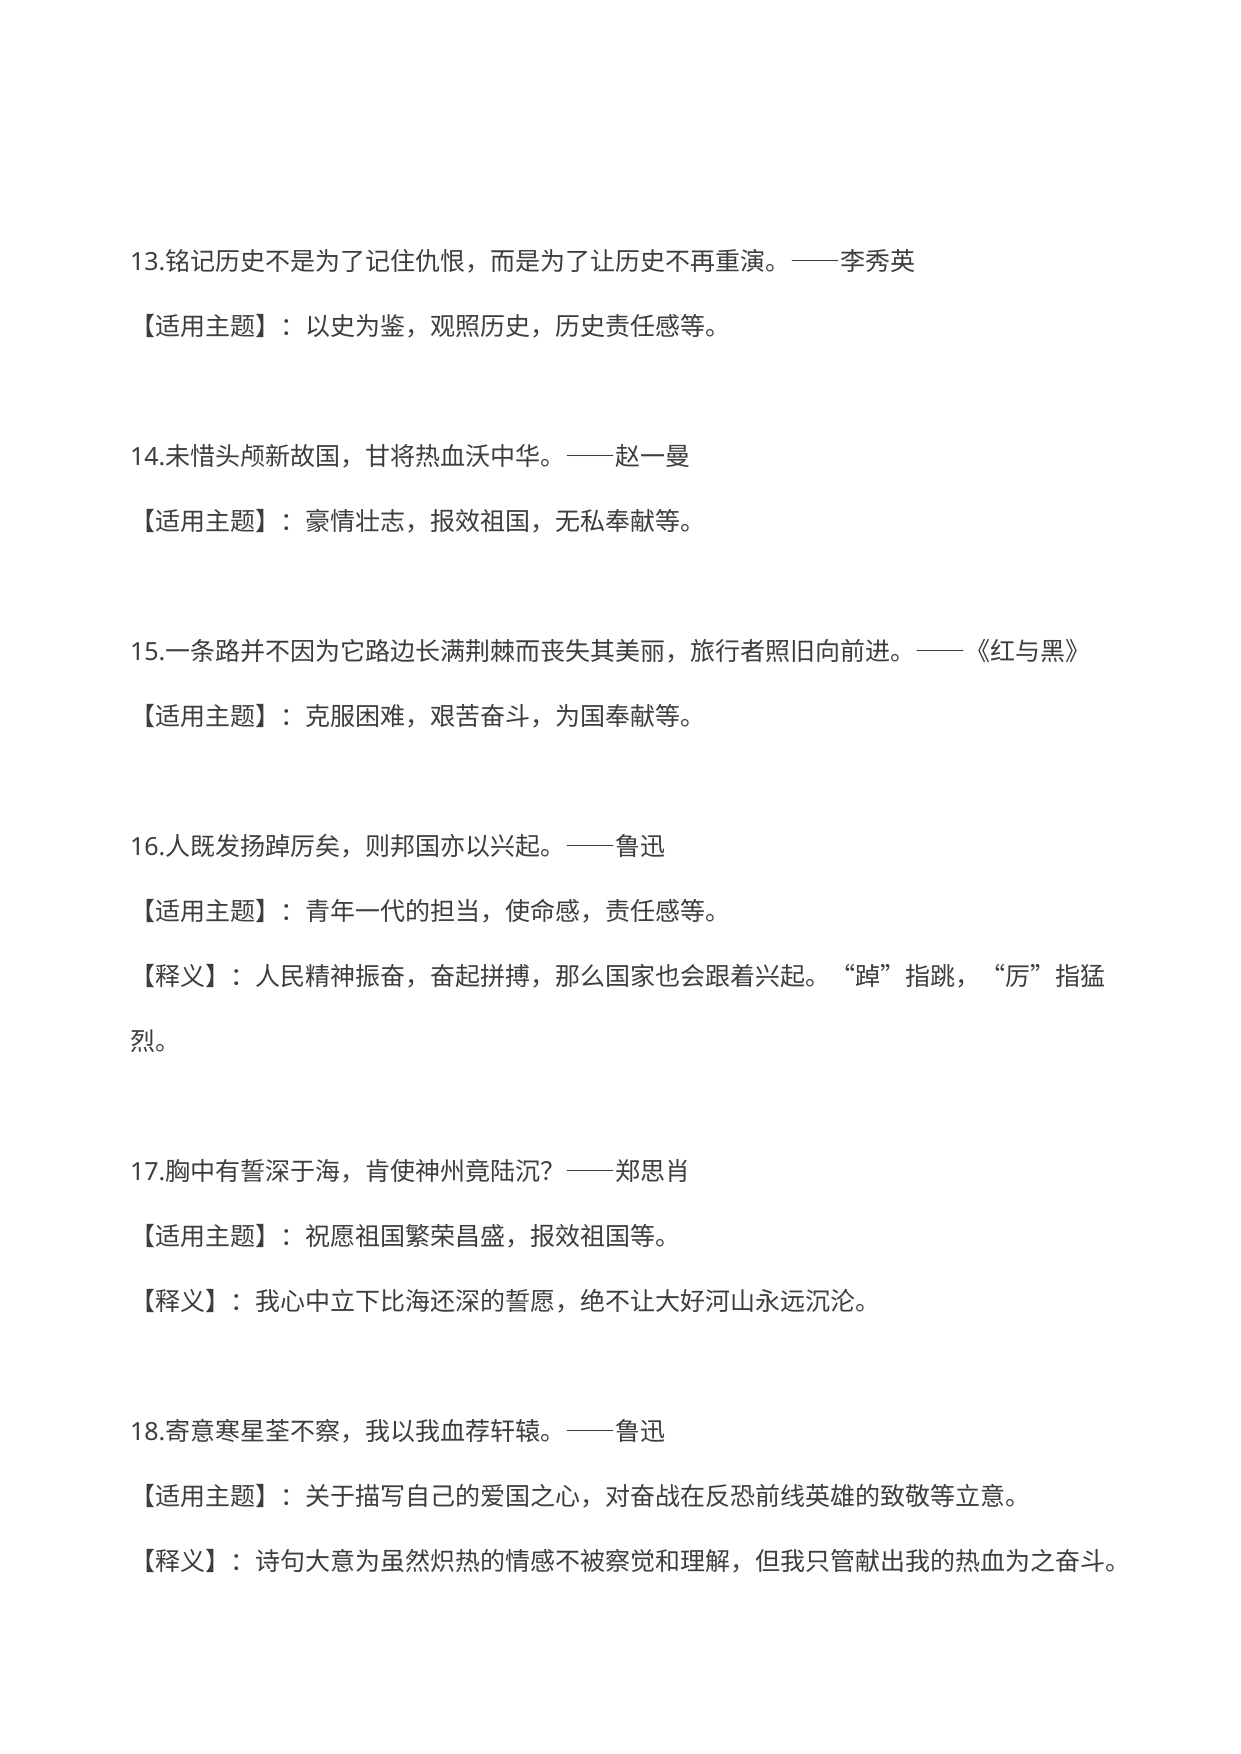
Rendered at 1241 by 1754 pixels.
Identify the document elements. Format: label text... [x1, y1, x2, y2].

text 17.胸中有誓深于海，肯使神州竟陆沉？——郑思肖 [130, 1137, 1110, 1202]
text 【释义】：诗句大意为虽然炽热的情感不被察觉和理解，但我只管献出我的热血为之奋斗。 [130, 1527, 1110, 1592]
text 【适用主题】：青年一代的担当，使命感，责任感等。 [130, 877, 1110, 942]
text 【适用主题】：关于描写自己的爱国之心，对奋战在反恐前线英雄的致敬等立意。 [130, 1462, 1110, 1527]
text 【释义】：人民精神振奋，奋起拼搏，那么国家也会跟着兴起。“踔”指跳，“厉”指猛烈。 [130, 942, 1110, 1072]
text 【适用主题】：祝愿祖国繁荣昌盛，报效祖国等。 [130, 1202, 1110, 1267]
text 14.未惜头颅新故国，甘将热血沃中华。——赵一曼 [130, 422, 1110, 487]
text 【适用主题】：豪情壮志，报效祖国，无私奉献等。 [130, 487, 1110, 552]
text 15.一条路并不因为它路边长满荆棘而丧失其美丽，旅行者照旧向前进。——《红与黑》 [130, 617, 1110, 682]
text 【适用主题】：以史为鉴，观照历史，历史责任感等。 [130, 292, 1110, 357]
text 16.人既发扬踔厉矣，则邦国亦以兴起。——鲁迅 [130, 812, 1110, 877]
text 13.铭记历史不是为了记住仇恨，而是为了让历史不再重演。——李秀英 [130, 227, 1110, 292]
text 18.寄意寒星荃不察，我以我血荐轩辕。——鲁迅 [130, 1397, 1110, 1462]
text 【适用主题】：克服困难，艰苦奋斗，为国奉献等。 [130, 682, 1110, 747]
text 【释义】：我心中立下比海还深的誓愿，绝不让大好河山永远沉沦。 [130, 1267, 1110, 1332]
